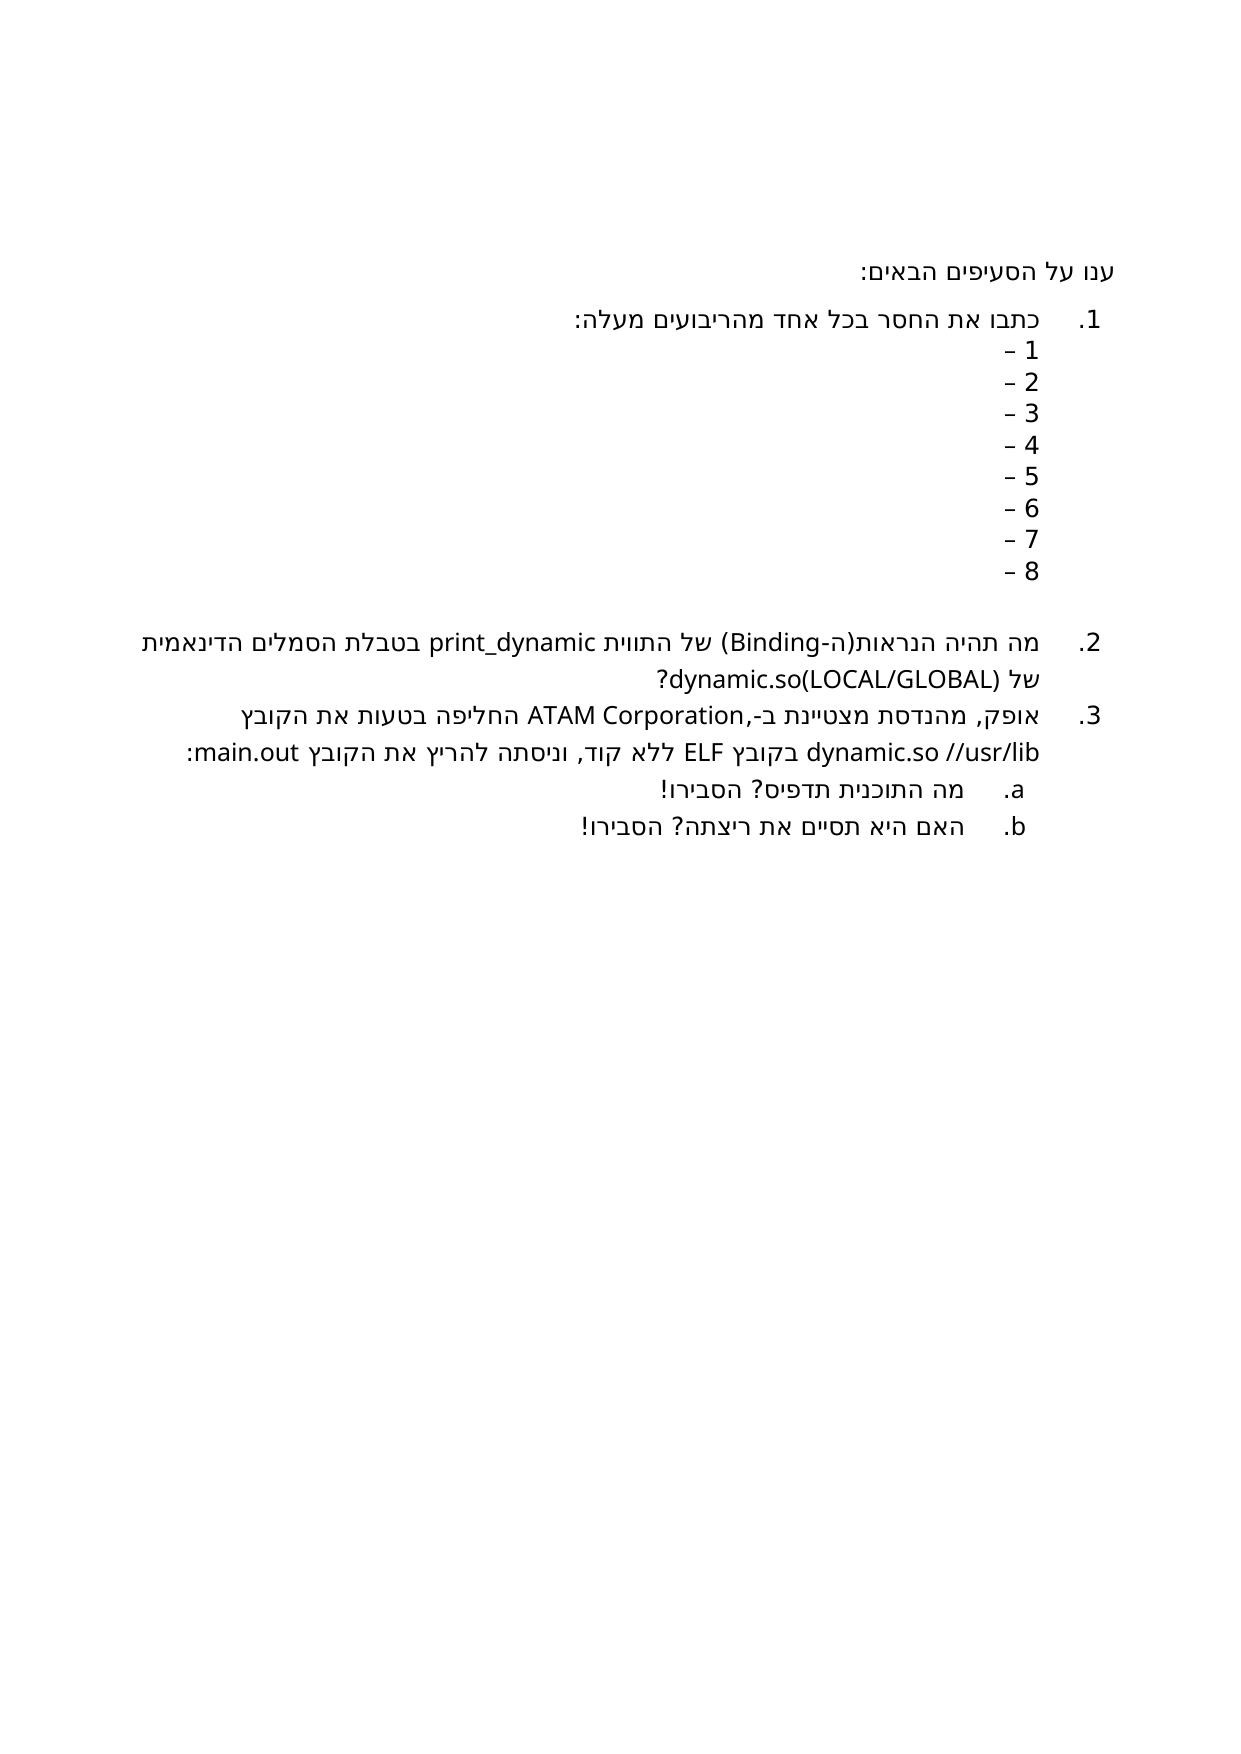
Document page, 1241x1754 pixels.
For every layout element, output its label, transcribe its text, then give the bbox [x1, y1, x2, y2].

list מה תהיה הנראות(ה-Binding) של התווית print_dynamic בטבלת הסמלים הדינאמית של dynamic.so(LOCAL/GLOBAL)? [131, 625, 1078, 695]
list מה התוכנית תדפיס? הסבירו! [131, 772, 1003, 806]
text 2 – [131, 368, 1040, 397]
text 6 – [131, 494, 1040, 523]
text 4 – [131, 431, 1040, 460]
text 7 – [131, 525, 1040, 554]
text 8 – [131, 557, 1040, 586]
text ענו על הסעיפים הבאים: [131, 257, 1115, 286]
list אופק, מהנדסת מצטיינת ב-,ATAM Corporation החליפה בטעות את הקובץ dynamic.so //usr/lib בקובץ ELF ללא קוד, וניסתה להריץ את הקובץ main.out: [131, 698, 1078, 769]
text 3 – [131, 399, 1040, 428]
text 1 – [131, 336, 1040, 366]
list כתבו את החסר בכל אחד מהריבועים מעלה: [131, 305, 1078, 334]
list האם היא תסיים את ריצתה? הסבירו! [131, 808, 1003, 842]
text 5 – [131, 462, 1040, 491]
